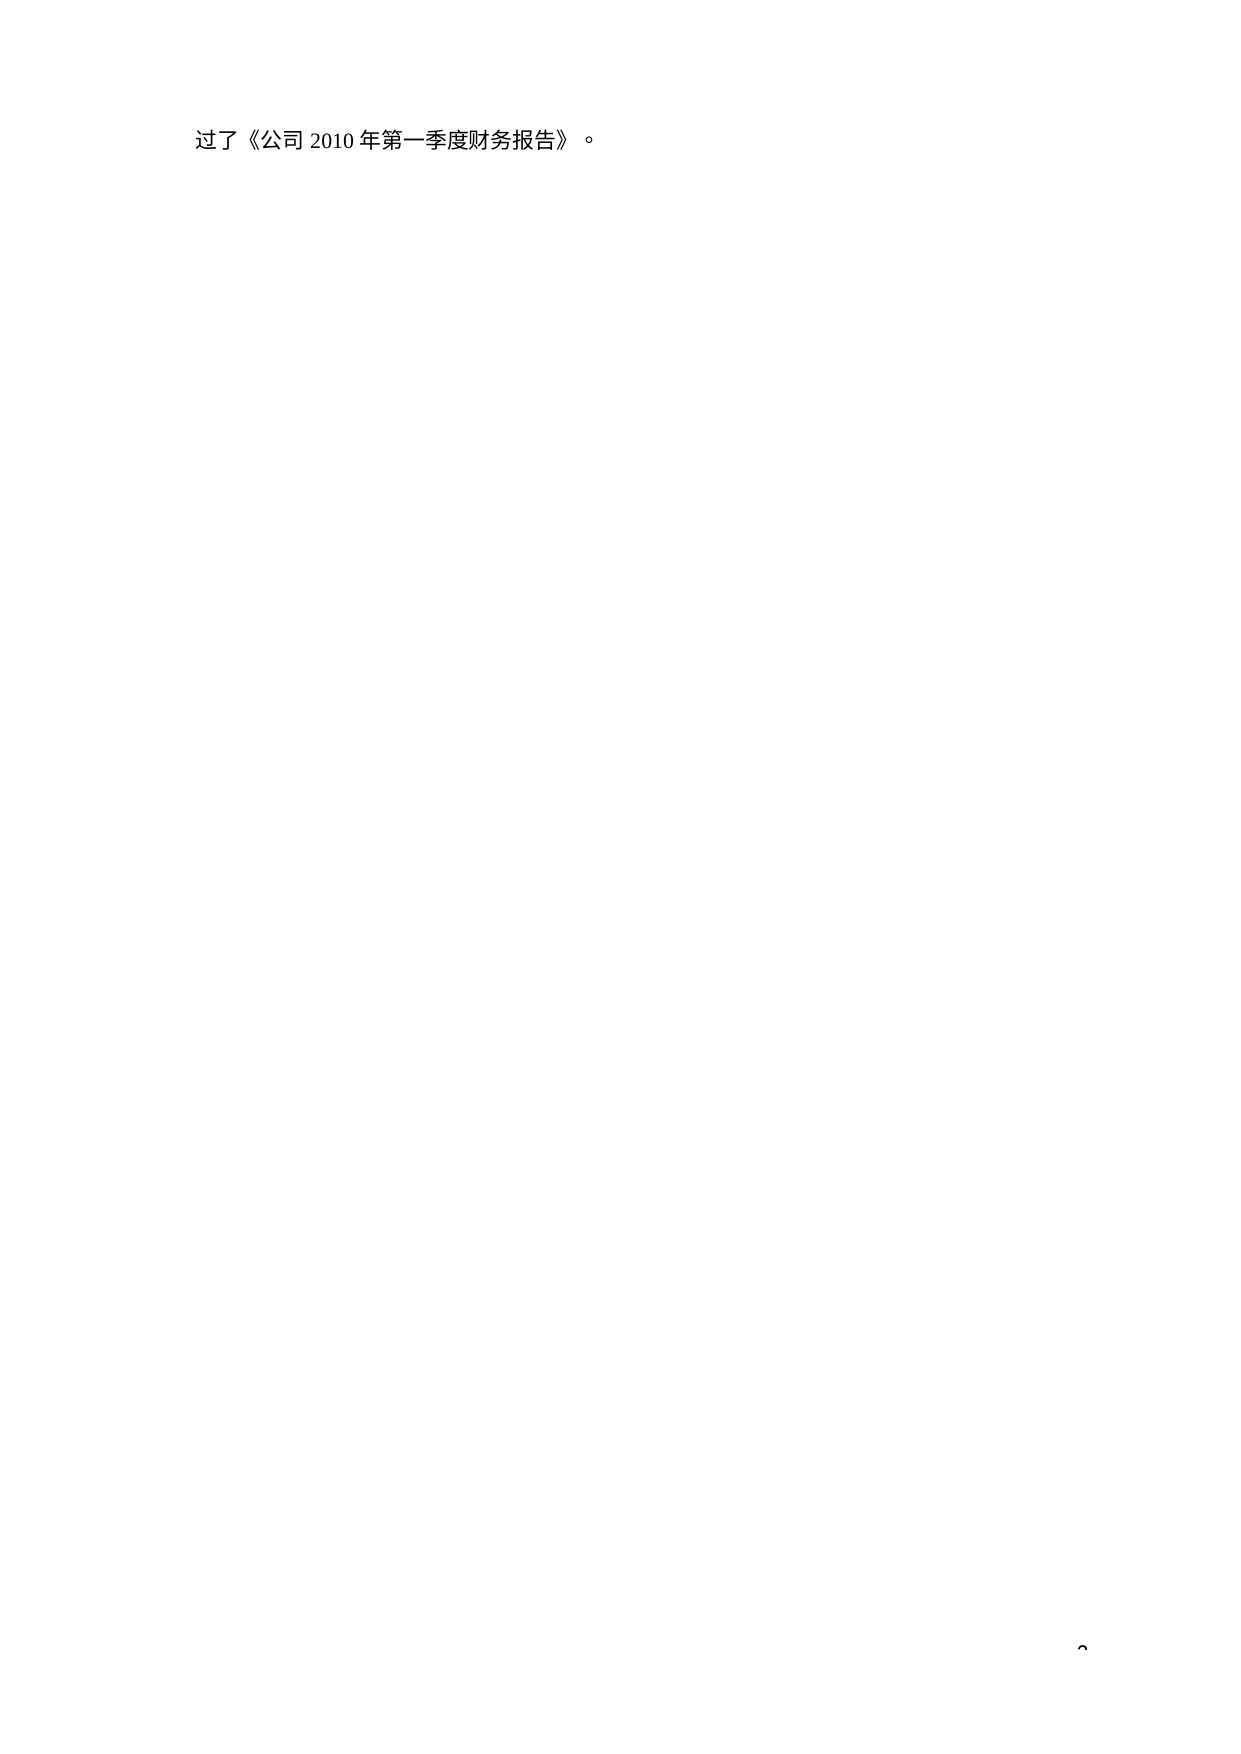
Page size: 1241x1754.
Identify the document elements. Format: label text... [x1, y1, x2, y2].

text 过了《公司 2010 年第一季度财务报告》。 [195, 125, 1115, 155]
